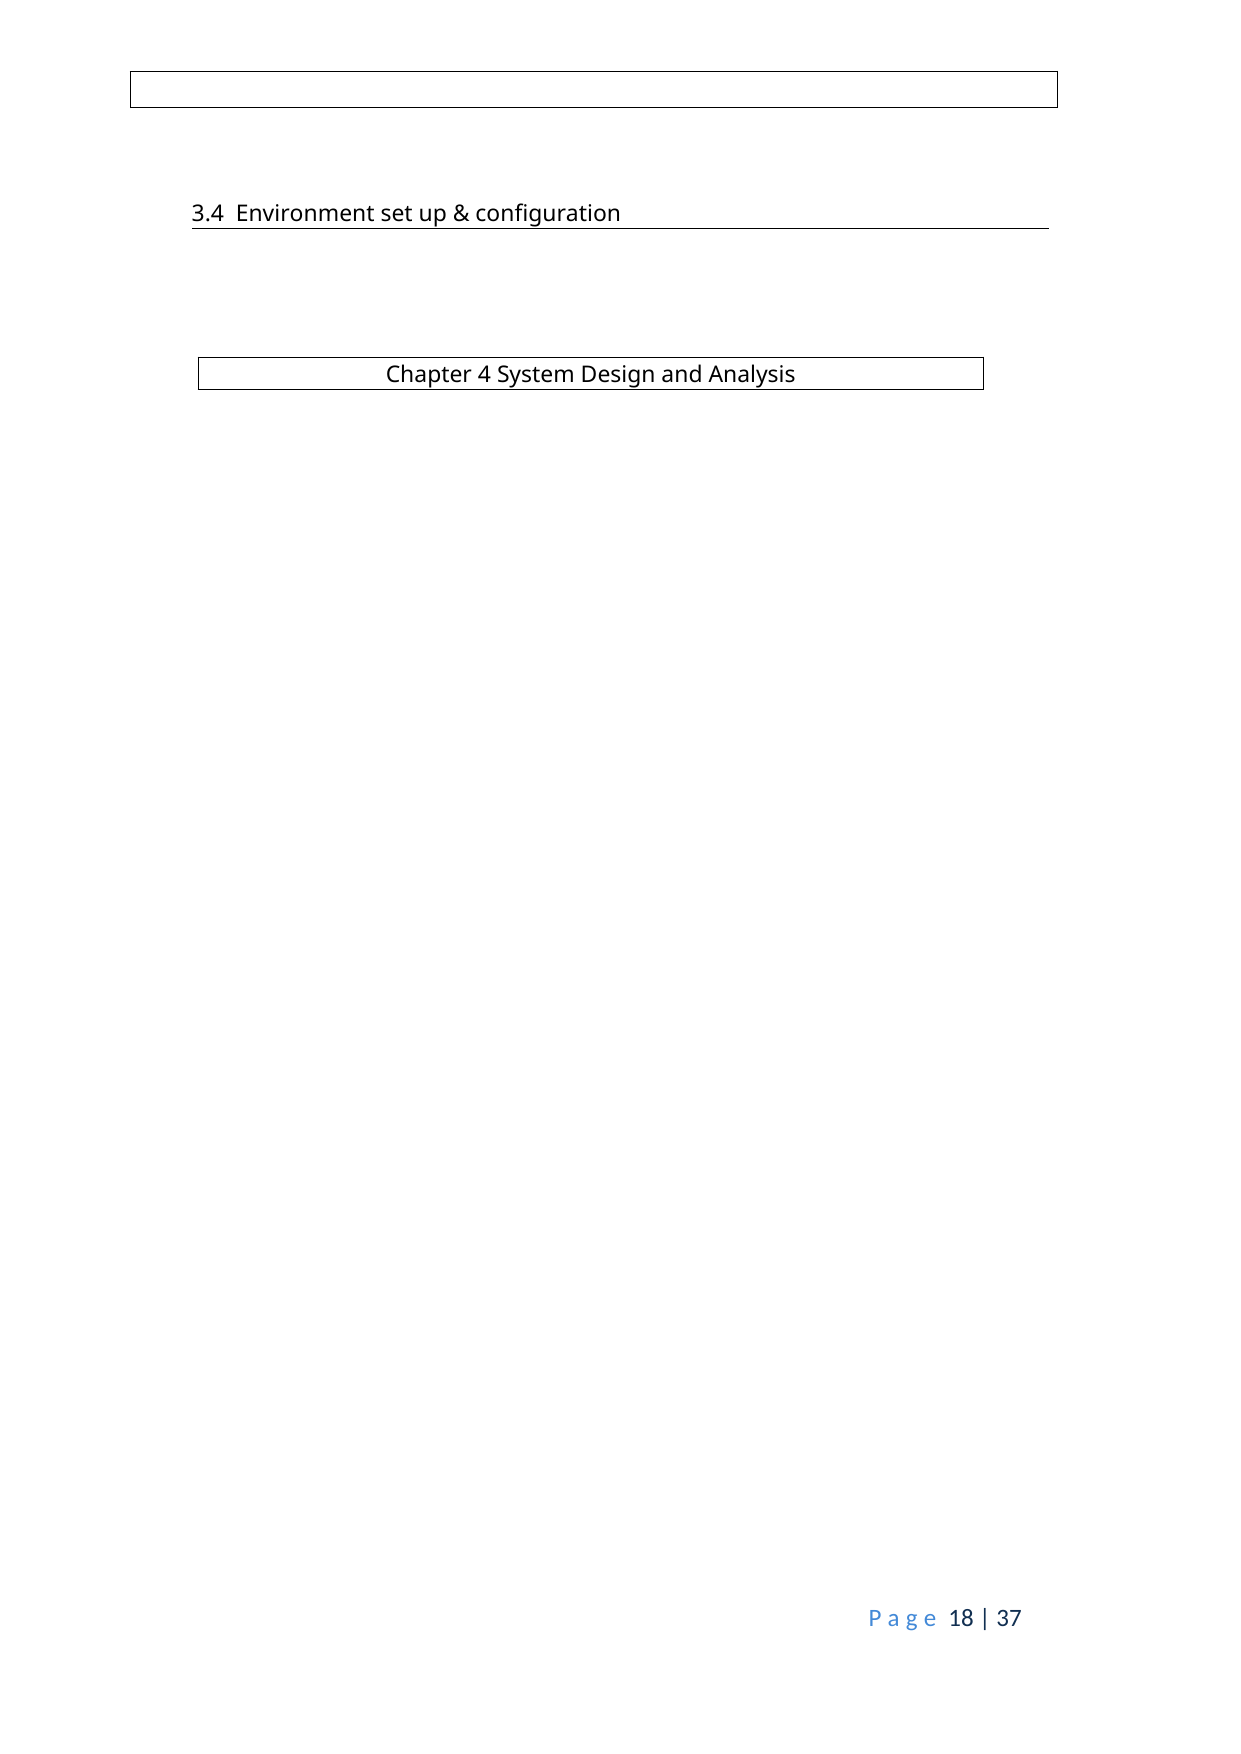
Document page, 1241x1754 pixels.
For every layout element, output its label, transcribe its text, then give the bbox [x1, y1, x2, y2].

table_header 3.4 Environment set up & configuration [192, 196, 1048, 228]
table_header Chapter 4 System Design and Analysis [199, 358, 983, 389]
